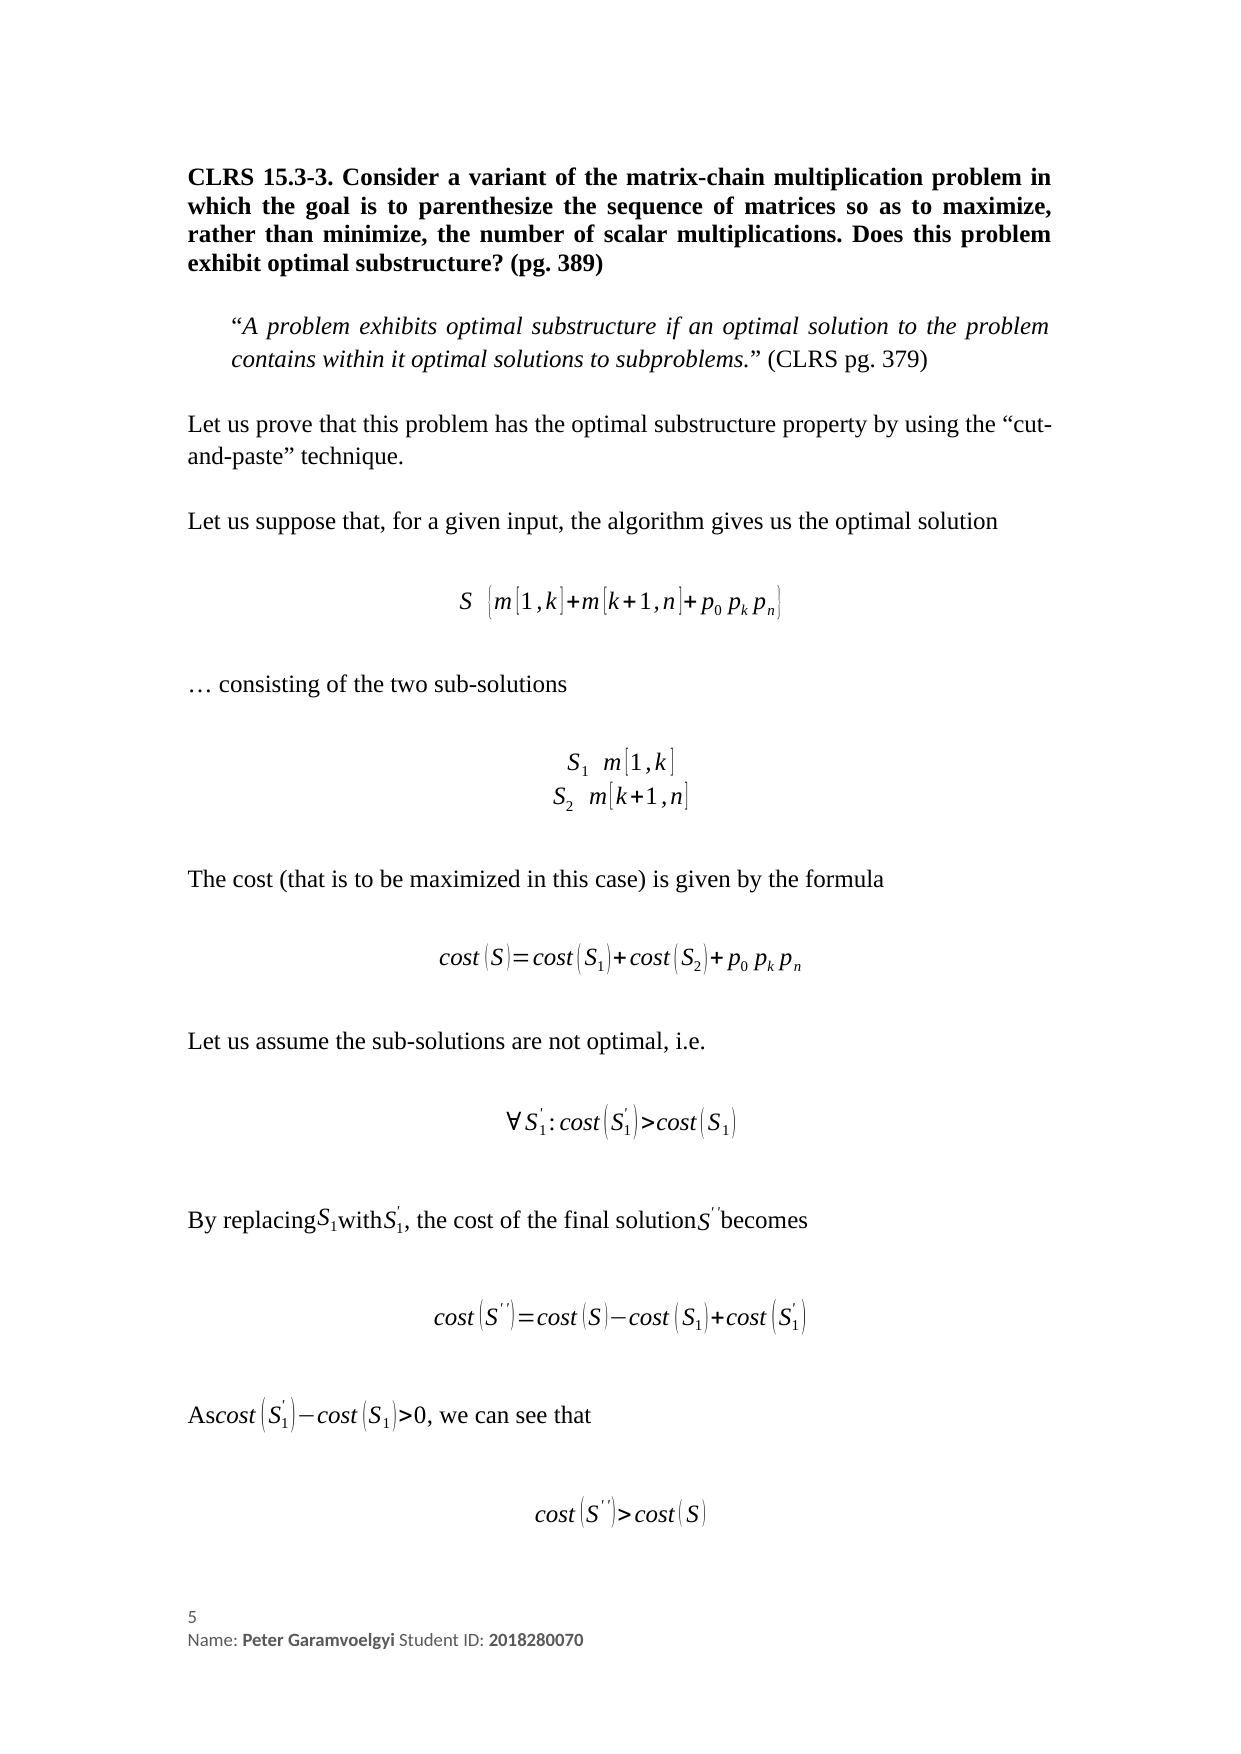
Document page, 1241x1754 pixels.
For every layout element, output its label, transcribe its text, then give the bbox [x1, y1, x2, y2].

text The cost (that is to be maximized in this case) is given by the formula [187, 862, 1053, 894]
text … consisting of the two sub-solutions [187, 667, 1053, 699]
text CLRS 15.3-3. Consider a variant of the matrix-chain multiplication problem in which the goal is to parenthesize the sequence of matrices so as to maximize, rather than minimize, the number of scalar multiplications. Does this problem exhibit optimal substructure? (pg. 389) [187, 162, 1053, 277]
text Let us assume the sub-solutions are not optimal, i.e. [187, 1024, 1053, 1057]
text “A problem exhibits optimal substructure if an optimal solution to the problem contains within it optimal solutions to subproblems.” (CLRS pg. 379) [231, 309, 1053, 374]
text Let us prove that this problem has the optimal substructure property by using the “cut-and-paste” technique. [187, 407, 1053, 472]
text As, we can see that [187, 1382, 1053, 1447]
text Let us suppose that, for a given input, the algorithm gives us the optimal solution [187, 504, 1053, 537]
text By replacingwith, the cost of the final solutionbecomes [187, 1187, 1053, 1252]
